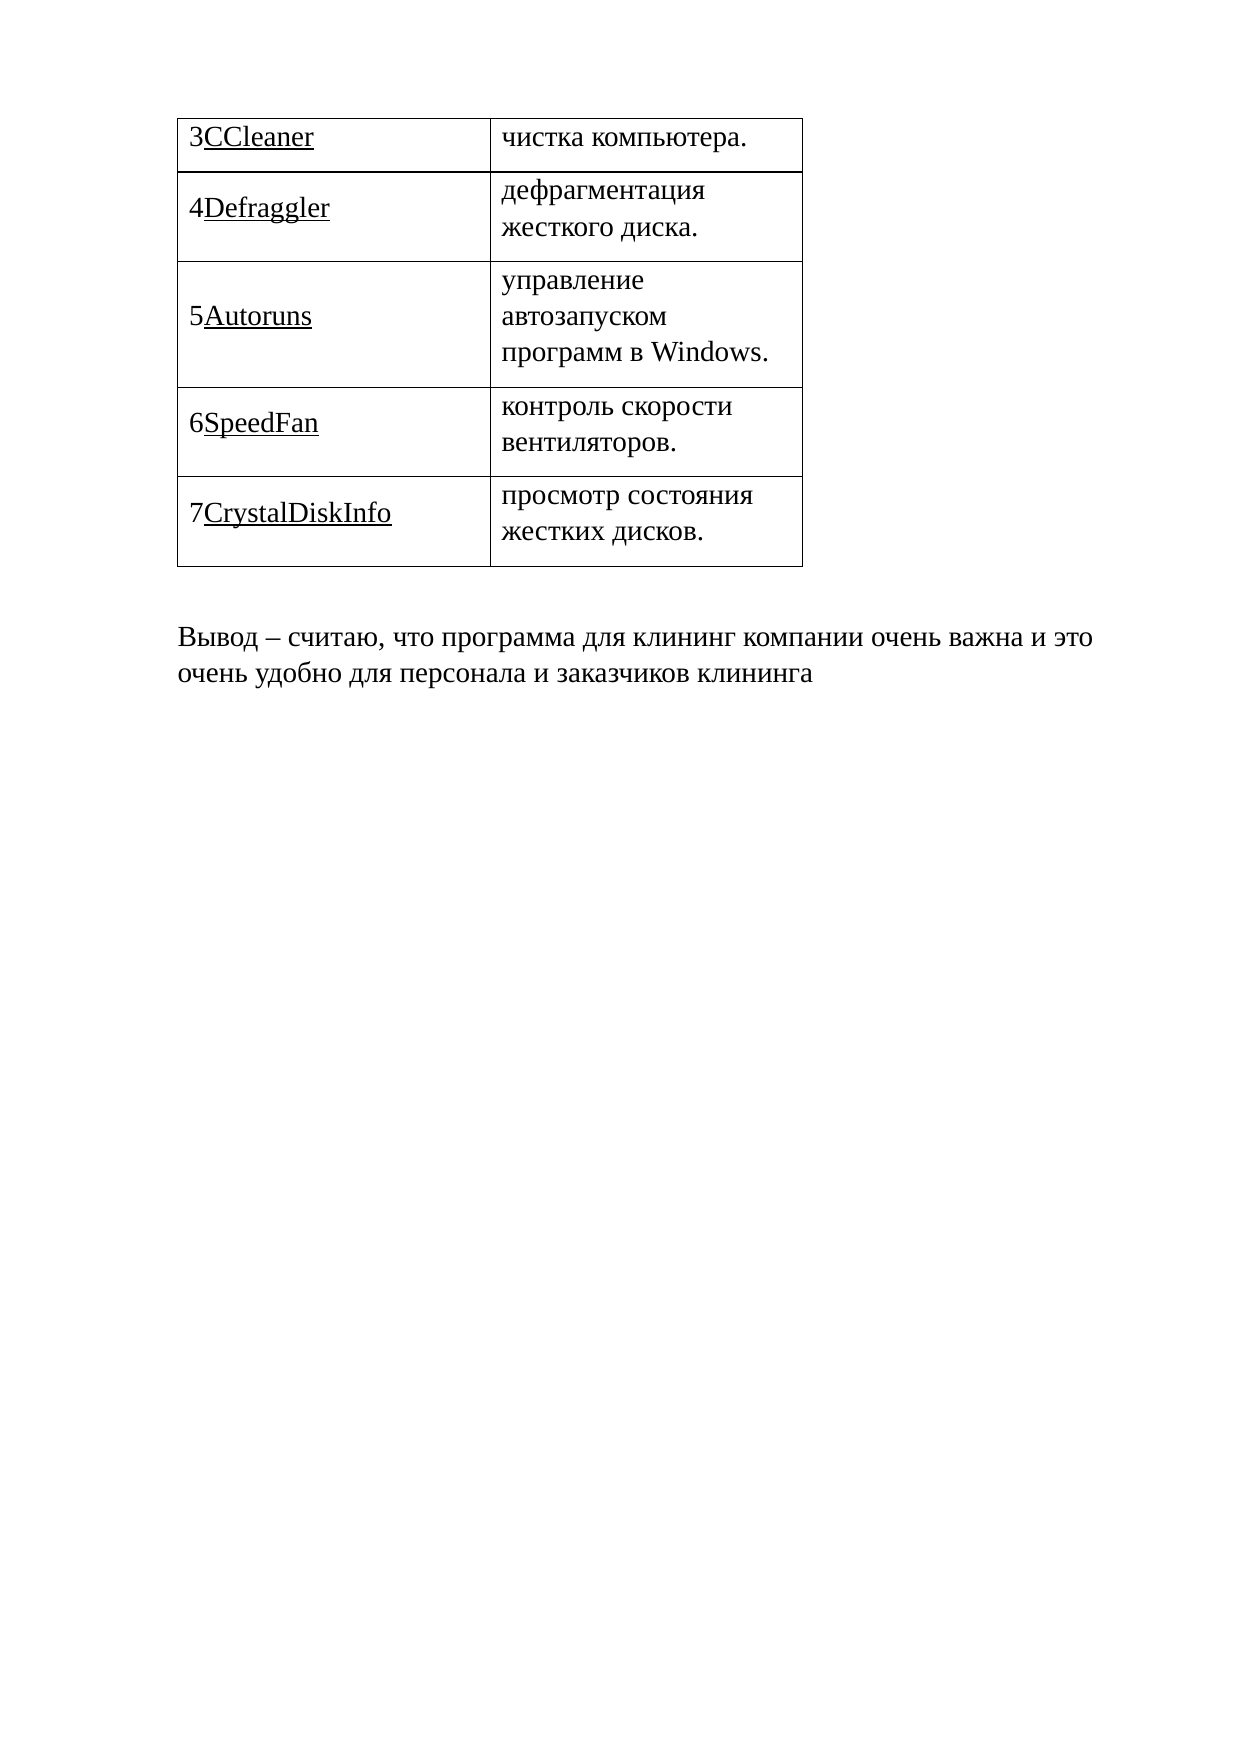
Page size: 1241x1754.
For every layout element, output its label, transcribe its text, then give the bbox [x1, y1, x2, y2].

table_cell дефрагментация жесткого диска. [491, 173, 802, 261]
table_cell чистка компьютера. [491, 119, 802, 171]
table_cell управление автозапуском программ в Windows. [491, 262, 802, 387]
table_cell контроль скорости вентиляторов. [491, 388, 802, 476]
table_cell 4Defraggler [178, 173, 490, 261]
table_cell 3CCleaner [178, 119, 490, 171]
table_cell 5Autoruns [178, 262, 490, 387]
table_cell 6SpeedFan [178, 388, 490, 476]
text Вывод – считаю, что программа для клининг компании очень важна и это очень удобно для персонала и заказчиков клининга [177, 619, 1152, 689]
table_cell просмотр состояния жестких дисков. [491, 477, 802, 566]
table_cell 7CrystalDiskInfo [178, 477, 490, 566]
